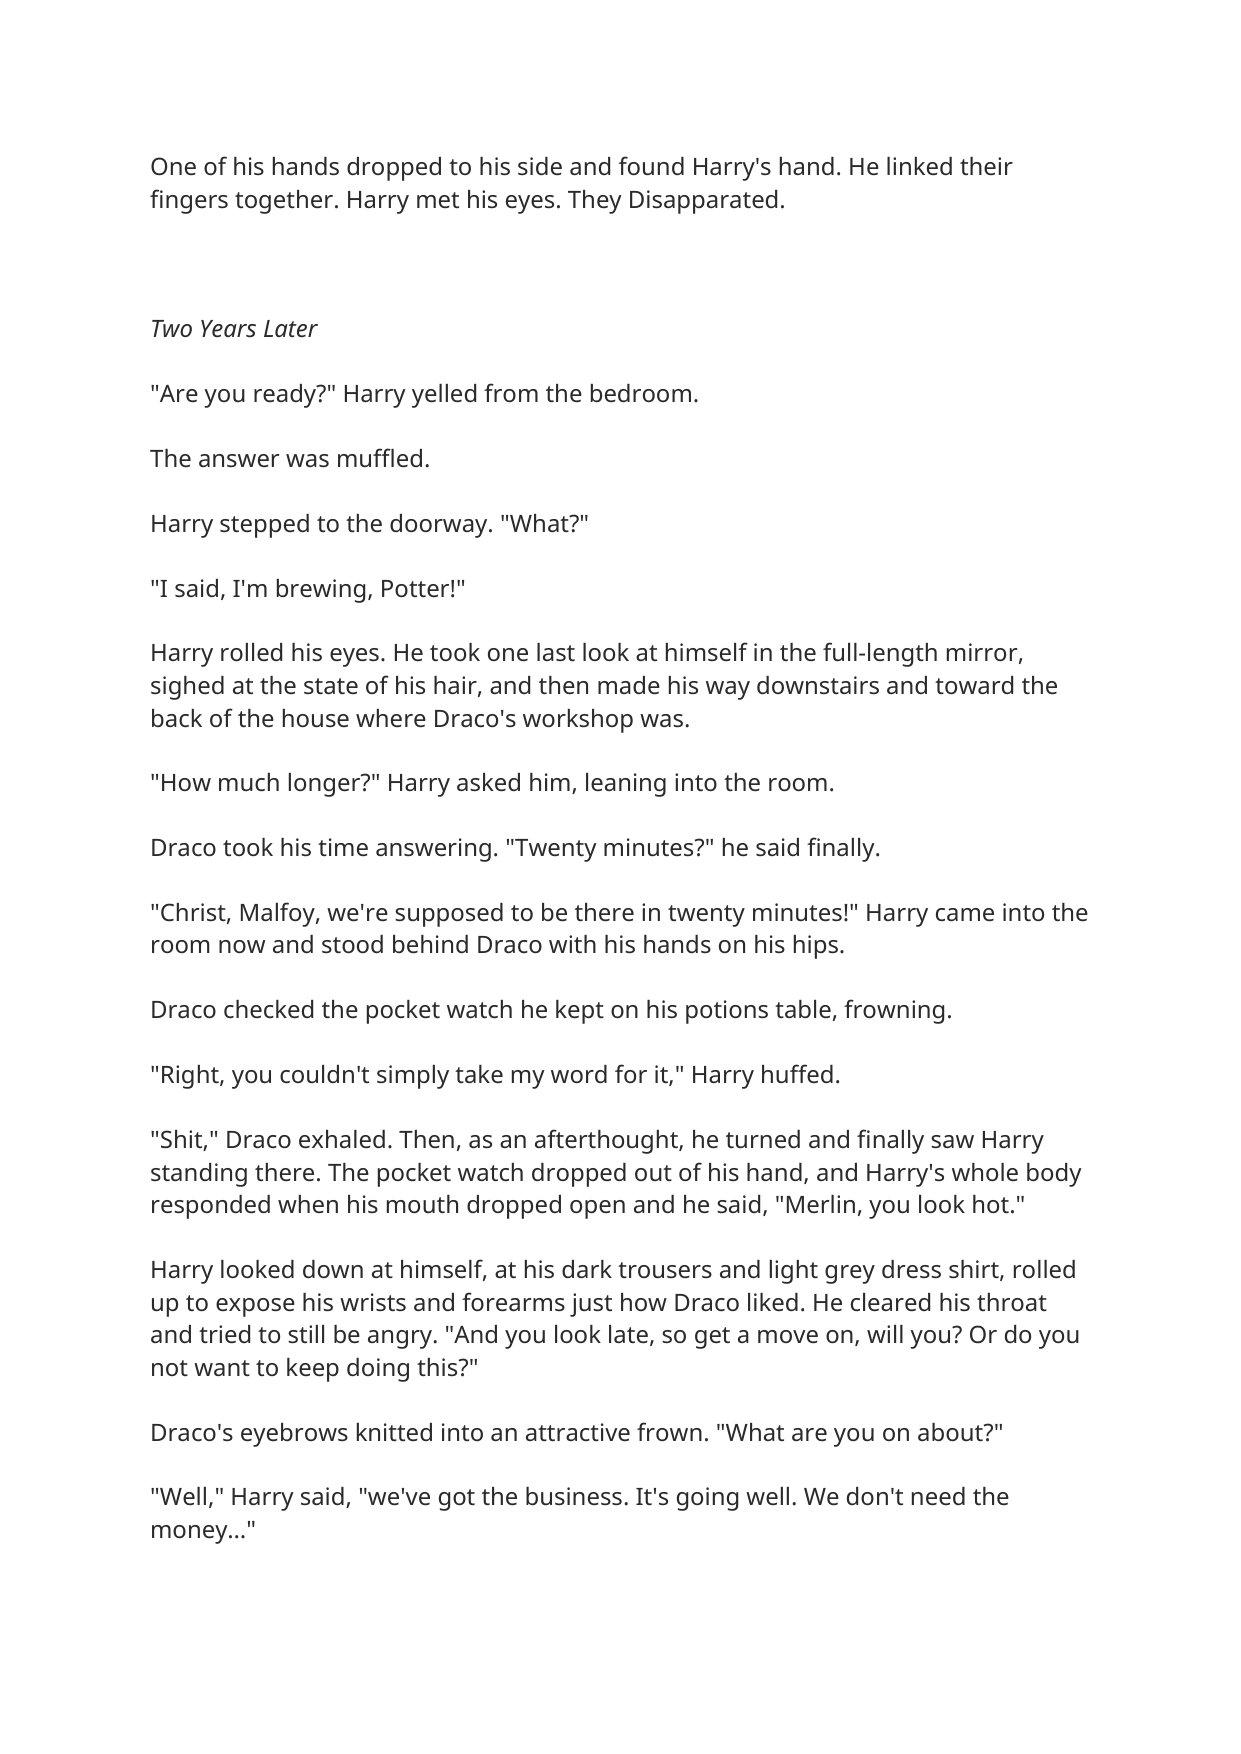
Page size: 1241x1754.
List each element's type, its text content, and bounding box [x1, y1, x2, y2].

text "How much longer?" Harry asked him, leaning into the room. [150, 766, 1090, 799]
text "I said, I'm brewing, Potter!" [150, 571, 1090, 604]
text "Right, you couldn't simply take my word for it," Harry huffed. [150, 1058, 1090, 1091]
text Harry looked down at himself, at his dark trousers and light grey dress shirt, rolled up to expose his wrists and forearms just how Draco liked. He cleared his throat and tried to still be angry. "And you look late, so get a move on, will you? Or do you not want to keep doing this?" [150, 1253, 1090, 1383]
text "Shit," Draco exhaled. Then, as an afterthought, he turned and finally saw Harry standing there. The pocket watch dropped out of his hand, and Harry's whole body responded when his mouth dropped open and he said, "Merlin, you look hot." [150, 1123, 1090, 1221]
text "Are you ready?" Harry yelled from the bedroom. [150, 377, 1090, 409]
text "Christ, Malfoy, we're supposed to be there in twenty minutes!" Harry came into the room now and stood behind Draco with his hands on his hips. [150, 896, 1090, 961]
text One of his hands dropped to his side and found Harry's hand. He linked their fingers together. Harry met his eyes. They Disapparated. [150, 150, 1090, 215]
text Draco's eyebrows knitted into an attractive frown. "What are you on about?" [150, 1415, 1090, 1448]
text Two Years Later [150, 312, 1090, 345]
text Draco checked the pocket watch he kept on his potions table, frowning. [150, 993, 1090, 1026]
text Harry rolled his eyes. He took one last look at himself in the full-length mirror, sighed at the state of his hair, and then made his way downstairs and toward the back of the house where Draco's workshop was. [150, 636, 1090, 734]
text "Well," Harry said, "we've got the business. It's going well. We don't need the money…" [150, 1480, 1090, 1545]
text Draco took his time answering. "Twenty minutes?" he said finally. [150, 831, 1090, 863]
text The answer was muffled. [150, 442, 1090, 474]
text Harry stepped to the doorway. "What?" [150, 507, 1090, 539]
